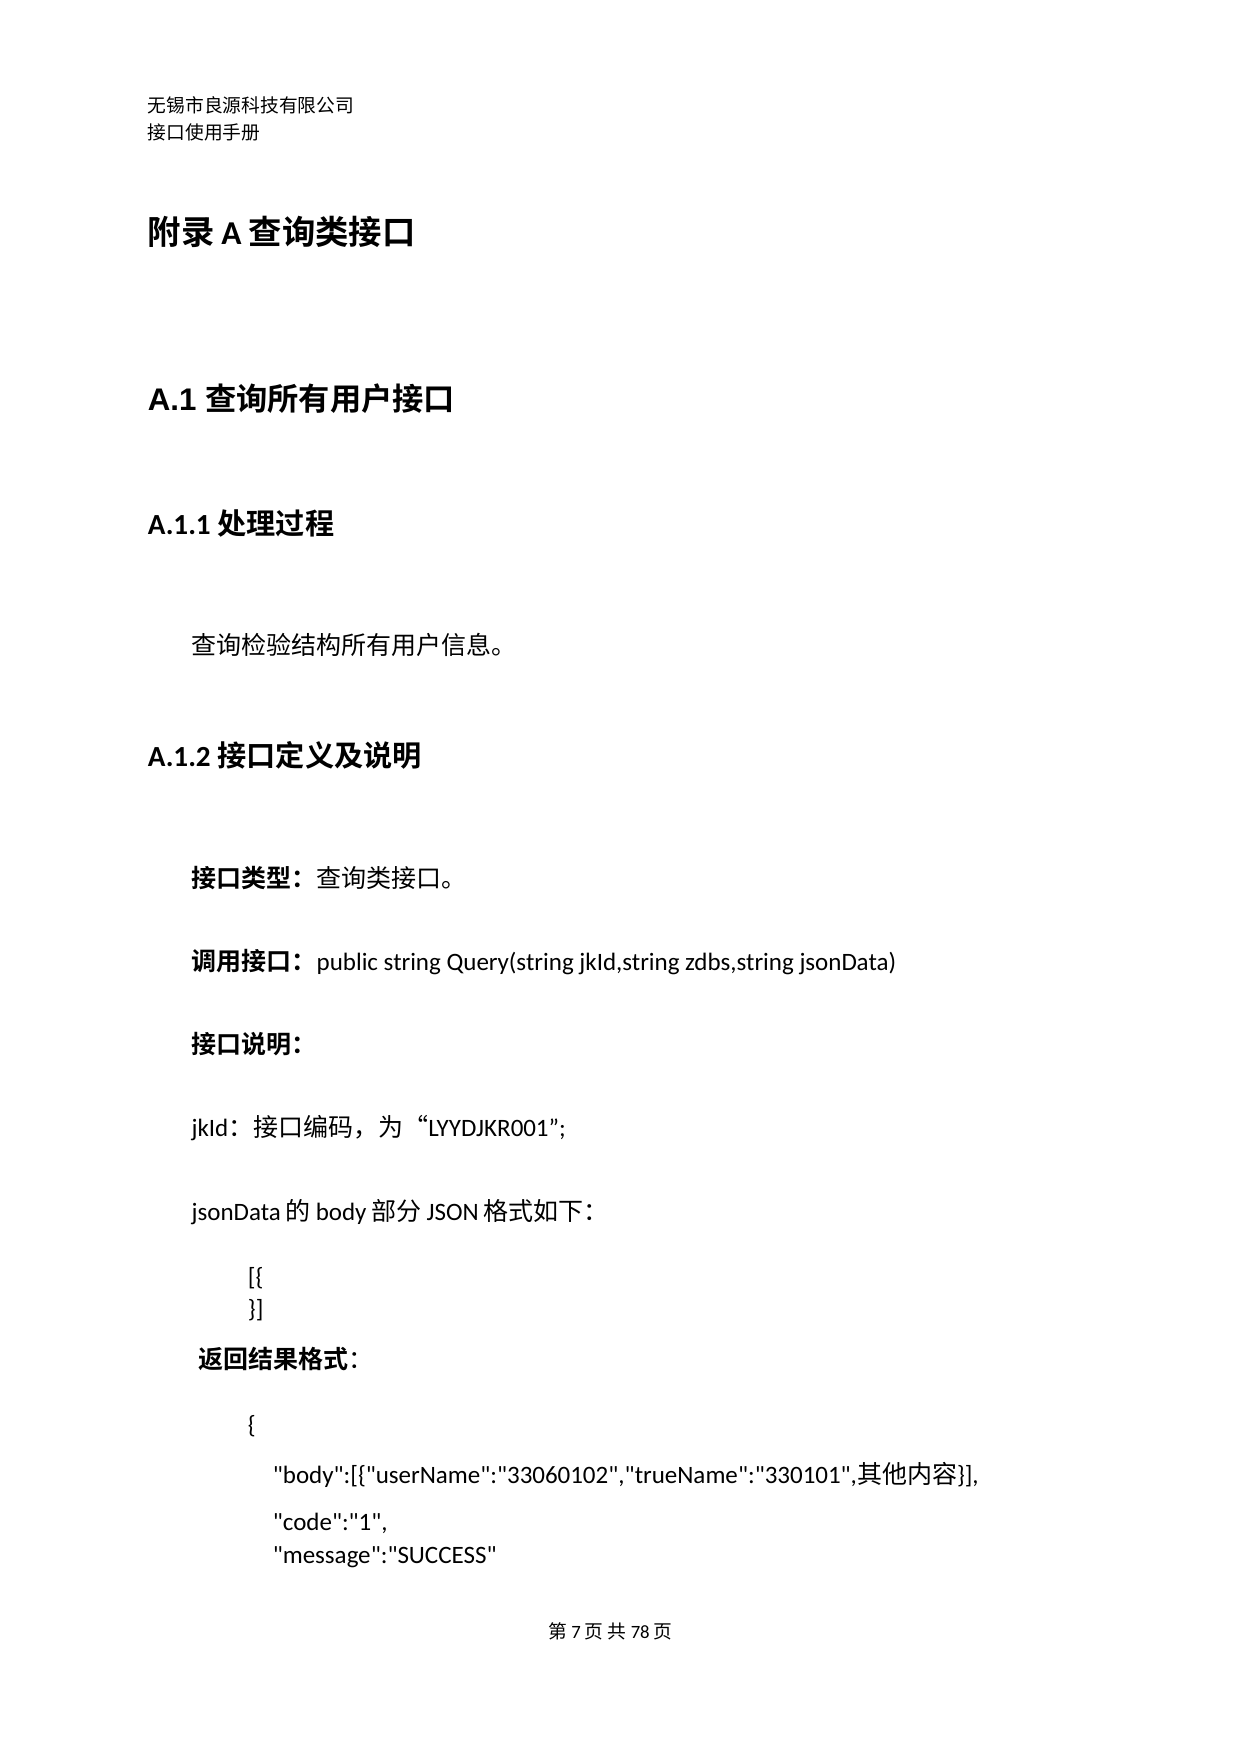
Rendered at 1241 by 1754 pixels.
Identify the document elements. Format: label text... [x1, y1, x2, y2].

text jsonData的body部分JSON格式如下： [148, 1177, 1093, 1242]
subtitle A.1.1 处理过程 [148, 489, 1093, 554]
subtitle A.1.2 接口定义及说明 [148, 722, 1093, 787]
text jkId：接口编码，为“LYYDJKR001”; [148, 1093, 1093, 1158]
text 查询检验结构所有用户信息。 [148, 611, 1093, 676]
text "body":[{"userName":"33060102","trueName":"330101",其他内容}], [273, 1440, 1093, 1505]
text }] [248, 1292, 1093, 1325]
text 接口说明： [148, 1010, 1093, 1075]
subtitle 附录A 查询类接口 [148, 197, 1093, 262]
text 调用接口：public string Query(string jkId,string zdbs,string jsonData) [148, 927, 1093, 992]
text "message":"SUCCESS" [273, 1538, 1093, 1570]
subtitle A.1 查询所有用户接口 [148, 364, 1093, 429]
text 接口类型：查询类接口。 [148, 844, 1093, 909]
text "code":"1", [273, 1505, 1093, 1538]
text 返回结果格式： [148, 1325, 1093, 1390]
text [{ [248, 1260, 1093, 1292]
text { [248, 1408, 1093, 1440]
